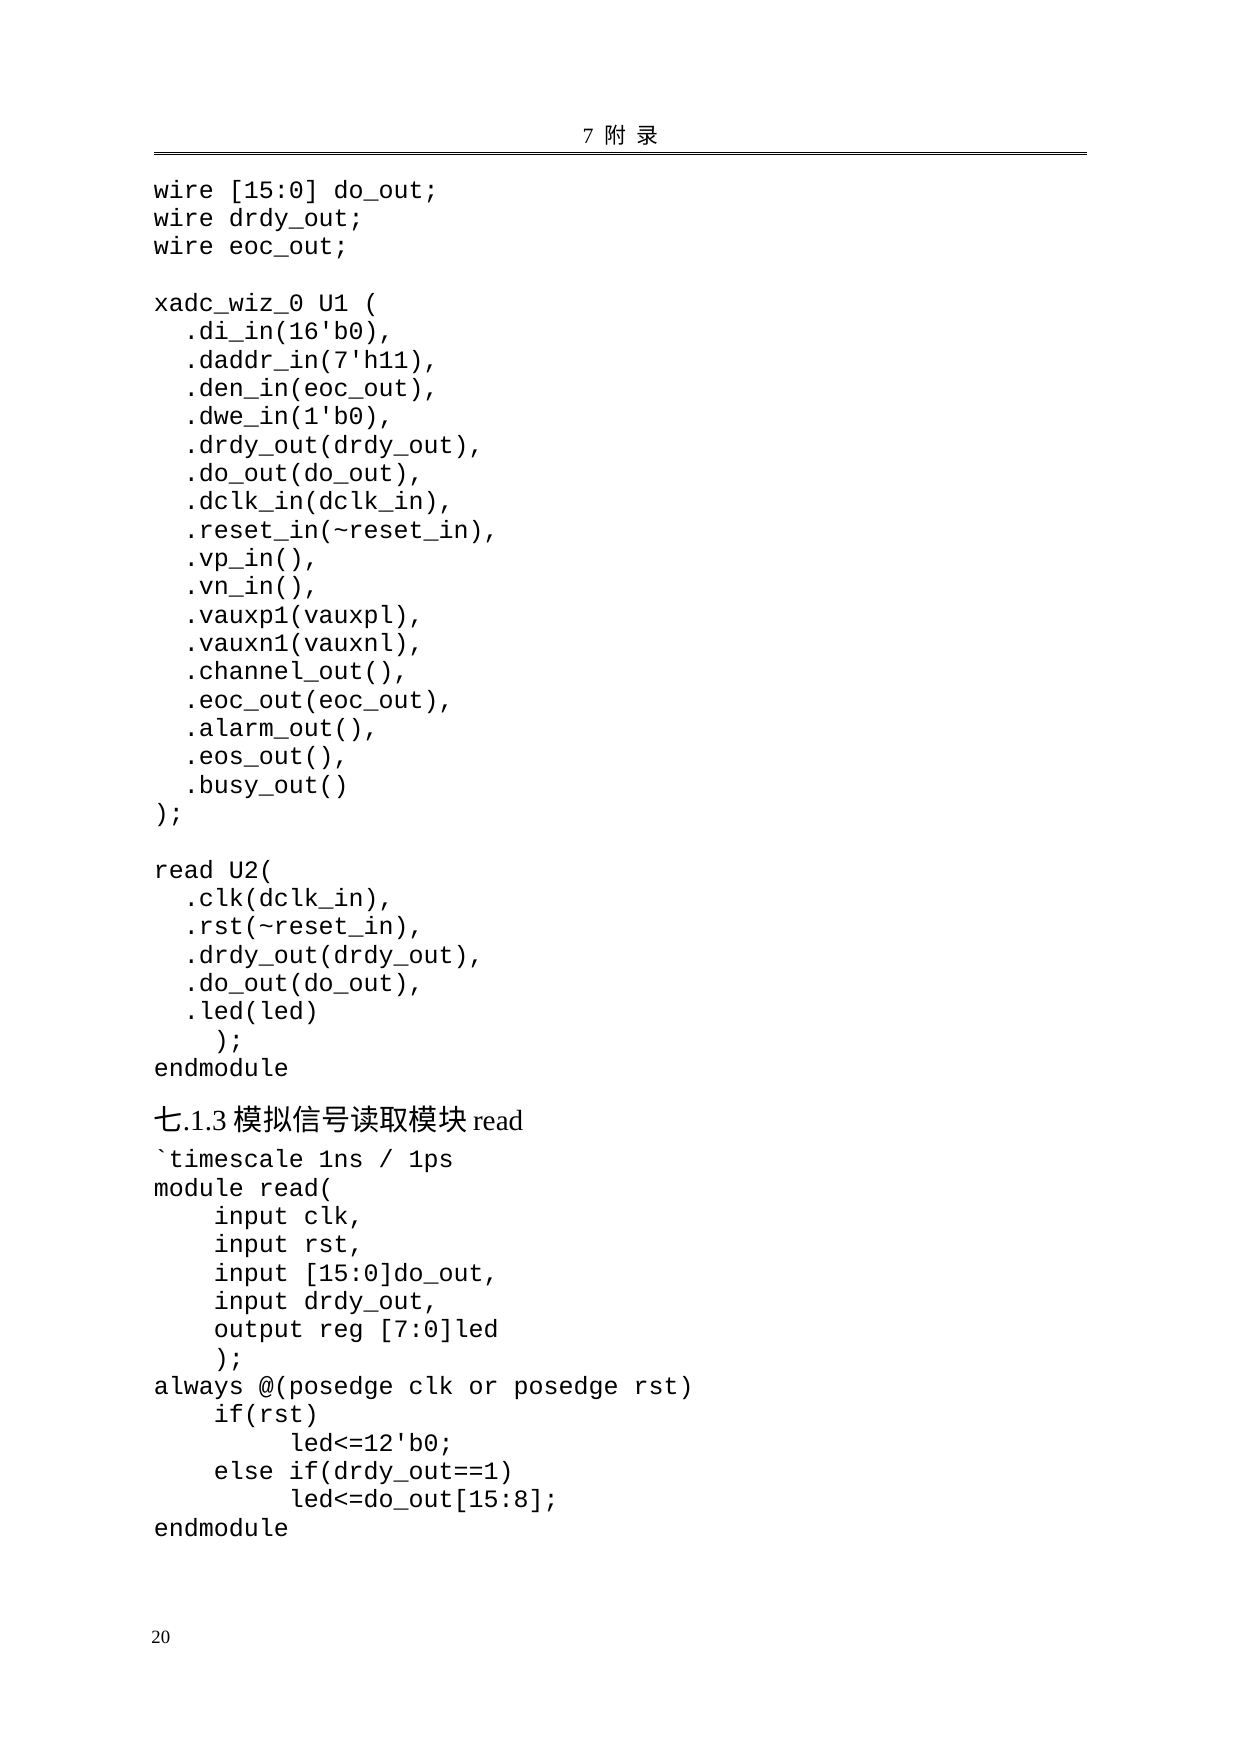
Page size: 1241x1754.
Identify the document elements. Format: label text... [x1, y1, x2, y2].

text ); [153, 1027, 1087, 1056]
text .daddr_in(7'h11), [153, 347, 1087, 376]
text .drdy_out(drdy_out), [153, 432, 1087, 461]
text .alarm_out(), [153, 716, 1087, 744]
text always @(posedge clk or posedge rst) [153, 1374, 1087, 1402]
text .led(led) [153, 999, 1087, 1027]
text wire [15:0] do_out; [153, 177, 1087, 206]
text .do_out(do_out), [153, 461, 1087, 489]
text wire eoc_out; [153, 234, 1087, 262]
text .vp_in(), [153, 546, 1087, 574]
text endmodule [153, 1515, 1087, 1544]
text .eoc_out(eoc_out), [153, 687, 1087, 716]
text wire drdy_out; [153, 206, 1087, 234]
text input rst, [153, 1232, 1087, 1260]
text .vauxp1(vauxpl), [153, 602, 1087, 631]
text input [15:0]do_out, [153, 1260, 1087, 1289]
text .di_in(16'b0), [153, 319, 1087, 347]
text .rst(~reset_in), [153, 914, 1087, 942]
subtitle 模拟信号读取模块read [153, 1096, 1087, 1139]
text .busy_out() [153, 772, 1087, 801]
text led<=12'b0; [153, 1430, 1087, 1459]
text if(rst) [153, 1402, 1087, 1430]
text .vauxn1(vauxnl), [153, 631, 1087, 659]
text .dclk_in(dclk_in), [153, 489, 1087, 517]
text ); [153, 1345, 1087, 1374]
text read U2( [153, 857, 1087, 886]
text module read( [153, 1175, 1087, 1204]
text output reg [7:0]led [153, 1317, 1087, 1345]
text .drdy_out(drdy_out), [153, 942, 1087, 971]
text input clk, [153, 1204, 1087, 1232]
text .eos_out(), [153, 744, 1087, 772]
text led<=do_out[15:8]; [153, 1487, 1087, 1515]
text .channel_out(), [153, 659, 1087, 687]
text .reset_in(~reset_in), [153, 517, 1087, 546]
text .do_out(do_out), [153, 971, 1087, 999]
text .den_in(eoc_out), [153, 376, 1087, 404]
text xadc_wiz_0 U1 ( [153, 291, 1087, 319]
text ); [153, 801, 1087, 829]
text input drdy_out, [153, 1289, 1087, 1317]
text .dwe_in(1'b0), [153, 404, 1087, 432]
text `timescale 1ns / 1ps [153, 1147, 1087, 1175]
text else if(drdy_out==1) [153, 1459, 1087, 1487]
text .clk(dclk_in), [153, 886, 1087, 914]
text .vn_in(), [153, 574, 1087, 602]
text endmodule [153, 1056, 1087, 1084]
